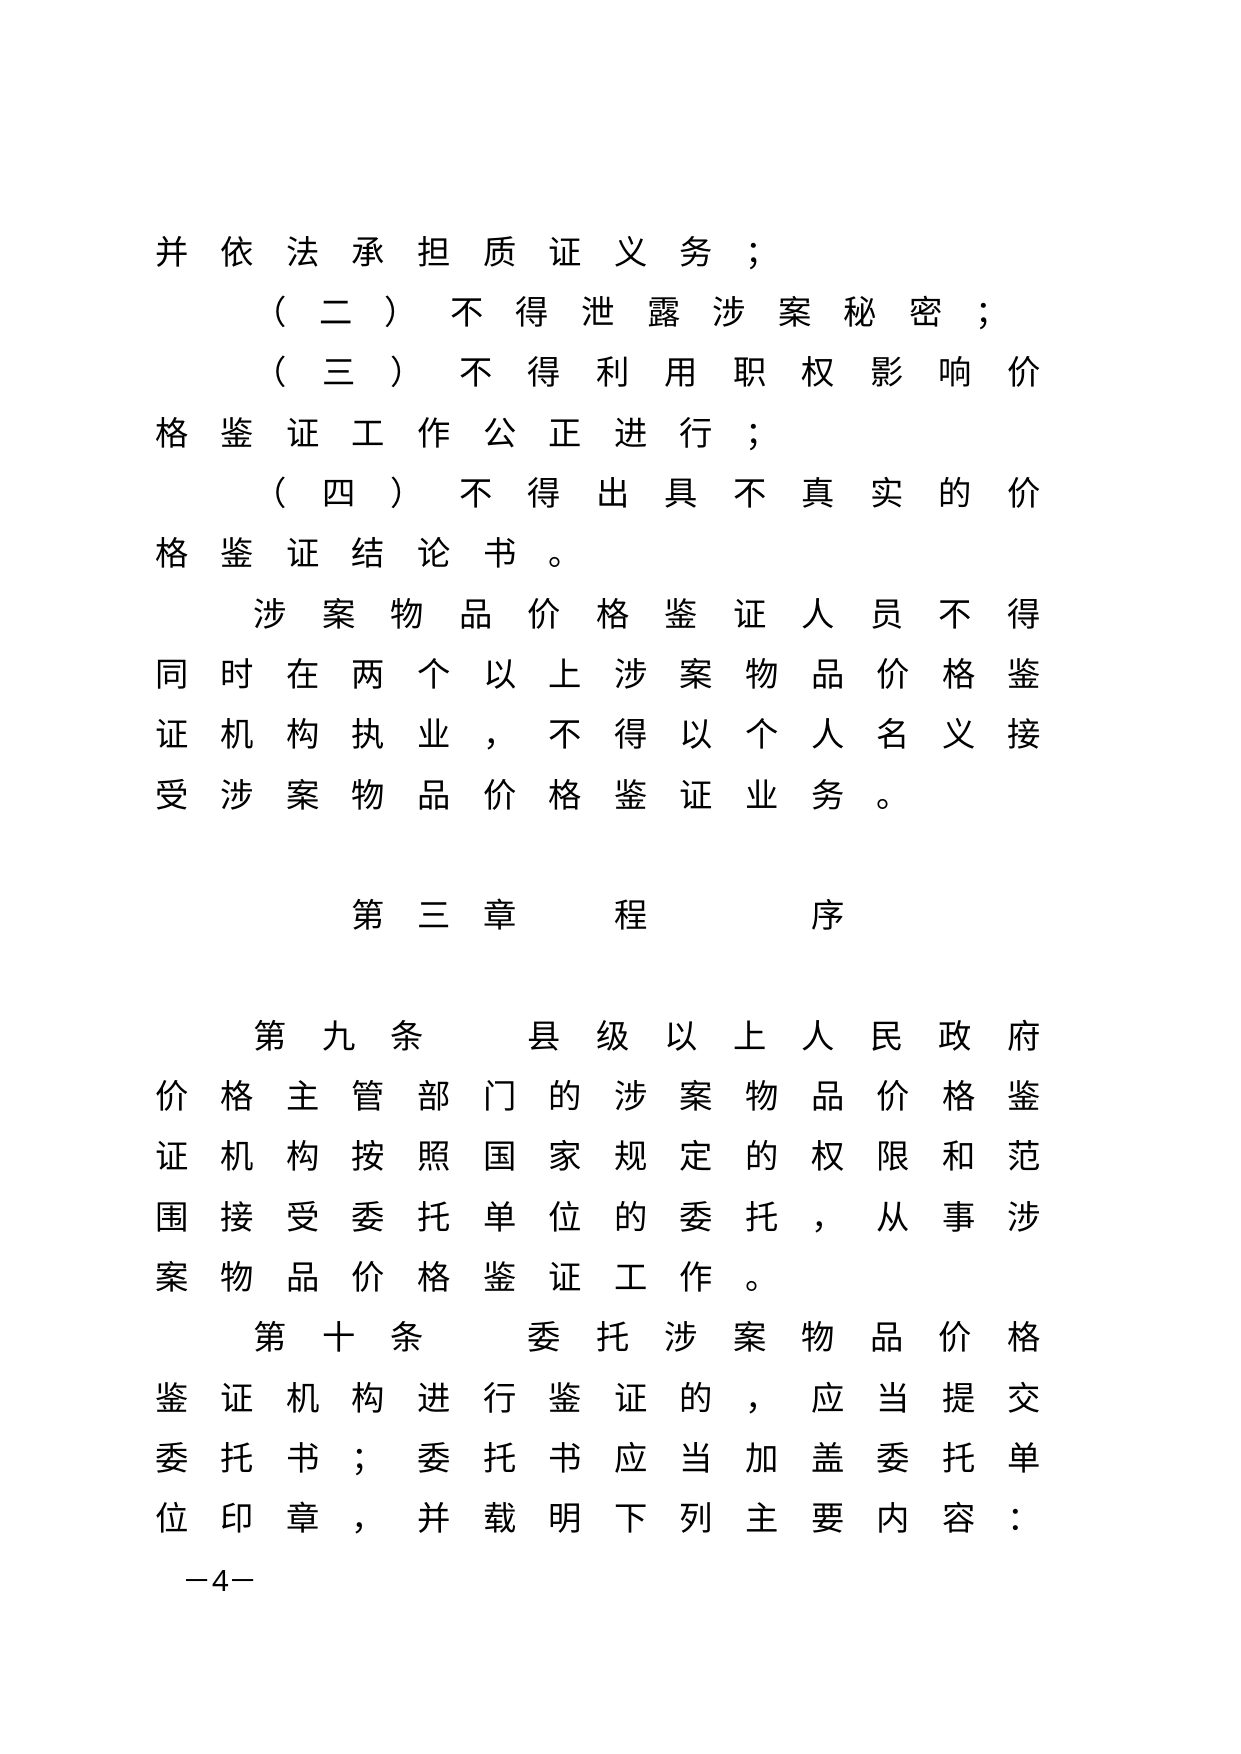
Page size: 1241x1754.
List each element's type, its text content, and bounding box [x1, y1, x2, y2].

text 第十条 委托涉案物品价格鉴证机构进行鉴证的，应当提交委托书；委托书应当加盖委托单位印章，并载明下列主要内容： [155, 1305, 1073, 1546]
text （二）不得泄露涉案秘密； [155, 280, 1073, 340]
text （三）不得利用职权影响价格鉴证工作公正进行； [155, 340, 1073, 461]
text 第三章 程 序 [155, 883, 1073, 943]
text 涉案物品价格鉴证人员不得同时在两个以上涉案物品价格鉴证机构执业，不得以个人名义接受涉案物品价格鉴证业务。 [155, 581, 1073, 823]
text （四）不得出具不真实的价格鉴证结论书。 [155, 461, 1073, 581]
text 第九条 县级以上人民政府价格主管部门的涉案物品价格鉴证机构按照国家规定的权限和范围接受委托单位的委托，从事涉案物品价格鉴证工作。 [155, 1003, 1073, 1305]
text （一）遵守有关法律、法规并依法承担质证义务； [155, 219, 1073, 280]
